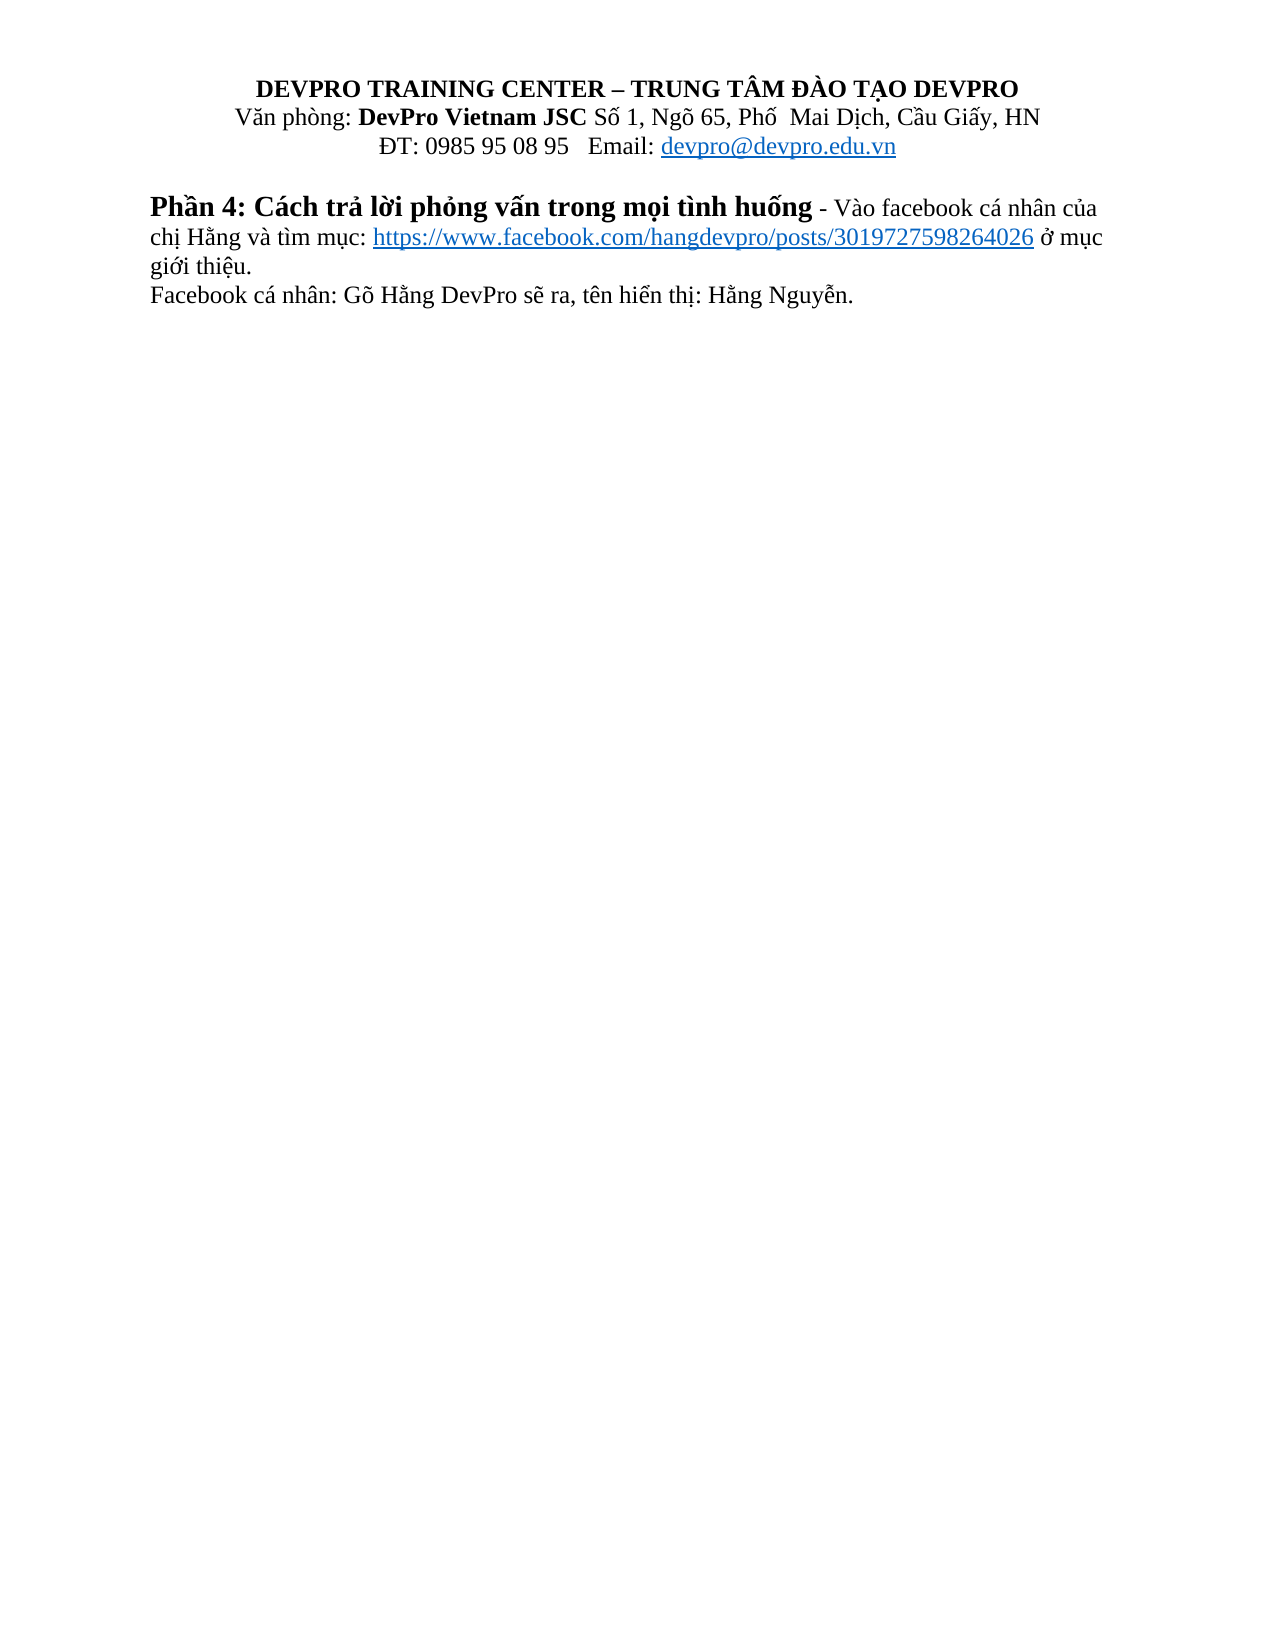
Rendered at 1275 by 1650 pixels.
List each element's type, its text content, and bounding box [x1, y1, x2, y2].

text Facebook cá nhân: Gõ Hằng DevPro sẽ ra, tên hiển thị: Hằng Nguyễn. [150, 280, 1125, 308]
text Phần 4: Cách trả lời phỏng vấn trong mọi tình huống - Vào facebook cá nhân của chị Hằng và tìm mục: https://www.facebook.com/hangdevpro/posts/3019727598264026 ở mục giới thiệu. [150, 189, 1125, 280]
